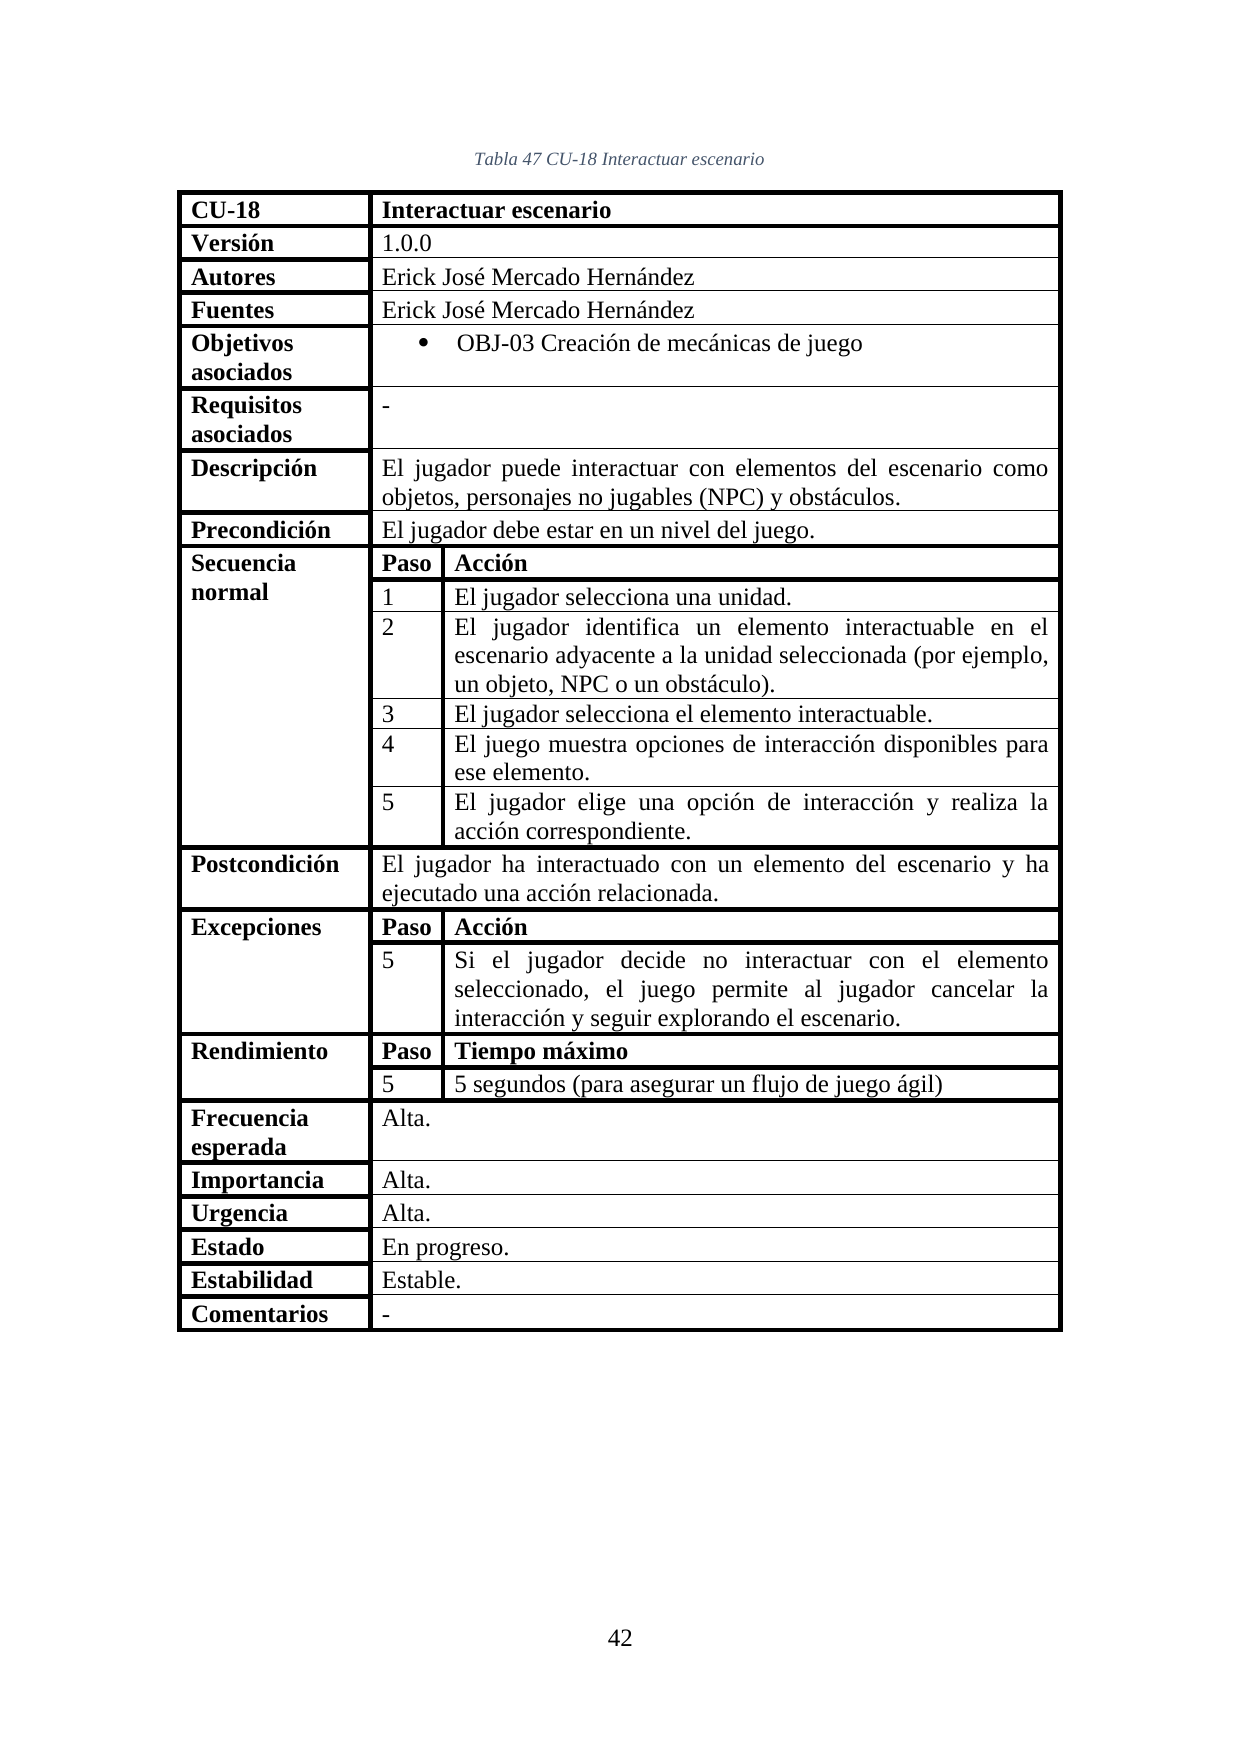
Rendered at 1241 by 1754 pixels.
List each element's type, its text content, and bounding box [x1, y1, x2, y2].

table_cell Paso [373, 912, 441, 940]
table_cell 1 [373, 582, 441, 611]
table_cell Si el jugador decide no interactuar con el elemento seleccionado, el juego permite al jugador cancelar la interacción y seguir explorando el escenario. [445, 945, 1058, 1031]
table_cell 3 [373, 699, 441, 728]
table_cell Importancia [182, 1165, 368, 1194]
table_cell Objetivos asociados [182, 328, 368, 386]
table_cell Erick José Mercado Hernández [373, 291, 1058, 324]
table_cell Estabilidad [182, 1266, 368, 1294]
table_cell Precondición [182, 515, 368, 544]
table_cell Acción [445, 912, 1058, 940]
table_cell 5 [373, 945, 441, 1031]
table_cell El jugador puede interactuar con elementos del escenario como objetos, personajes no jugables (NPC) y obstáculos. [373, 449, 1058, 510]
table_cell Urgencia [182, 1199, 368, 1227]
table_cell Paso [373, 548, 441, 577]
table_cell El jugador selecciona una unidad. [445, 582, 1058, 611]
table_cell Erick José Mercado Hernández [373, 258, 1058, 290]
table_cell 4 [373, 729, 441, 786]
table_cell El jugador ha interactuado con un elemento del escenario y ha ejecutado una acción relacionada. [373, 850, 1058, 907]
table_cell Postcondición [182, 850, 368, 907]
table_cell OBJ-03 Creación de mecánicas de juego [373, 325, 1058, 386]
table_cell - [373, 387, 1058, 448]
table_cell Versión [182, 228, 368, 257]
table_cell Paso [373, 1036, 441, 1065]
table_cell El juego muestra opciones de interacción disponibles para ese elemento. [445, 729, 1058, 786]
table_cell 5 segundos (para asegurar un flujo de juego ágil) [445, 1070, 1058, 1098]
table_cell Descripción [182, 453, 368, 510]
table_cell Fuentes [182, 295, 368, 324]
table_cell Alta. [373, 1161, 1058, 1194]
table_header CU-18 [182, 195, 368, 223]
table_cell 2 [373, 612, 441, 698]
table_cell Acción [445, 548, 1058, 577]
table_cell Estable. [373, 1262, 1058, 1294]
table_cell 1.0.0 [373, 228, 1058, 257]
table_header Interactuar escenario [373, 195, 1058, 223]
table_cell - [373, 1295, 1058, 1328]
table_cell El jugador elige una opción de interacción y realiza la acción correspondiente. [445, 787, 1058, 845]
table_cell Secuencia normal [182, 548, 368, 845]
table_cell Requisitos asociados [182, 391, 368, 448]
table_cell 5 [373, 1070, 441, 1098]
table_cell Frecuencia esperada [182, 1103, 368, 1160]
table_cell Tiempo máximo [445, 1036, 1058, 1065]
table_cell Autores [182, 262, 368, 290]
table_cell Excepciones [182, 912, 368, 1031]
table_cell El jugador selecciona el elemento interactuable. [445, 699, 1058, 728]
table_cell El jugador identifica un elemento interactuable en el escenario adyacente a la unidad seleccionada (por ejemplo, un objeto, NPC o un obstáculo). [445, 612, 1058, 698]
table_cell El jugador debe estar en un nivel del juego. [373, 511, 1058, 544]
table_cell Alta. [373, 1103, 1058, 1160]
table_cell En progreso. [373, 1228, 1058, 1261]
table_cell Alta. [373, 1195, 1058, 1227]
table_cell Rendimiento [182, 1036, 368, 1098]
table_cell Comentarios [182, 1299, 368, 1328]
table_cell Estado [182, 1232, 368, 1261]
table_cell 5 [373, 787, 441, 845]
